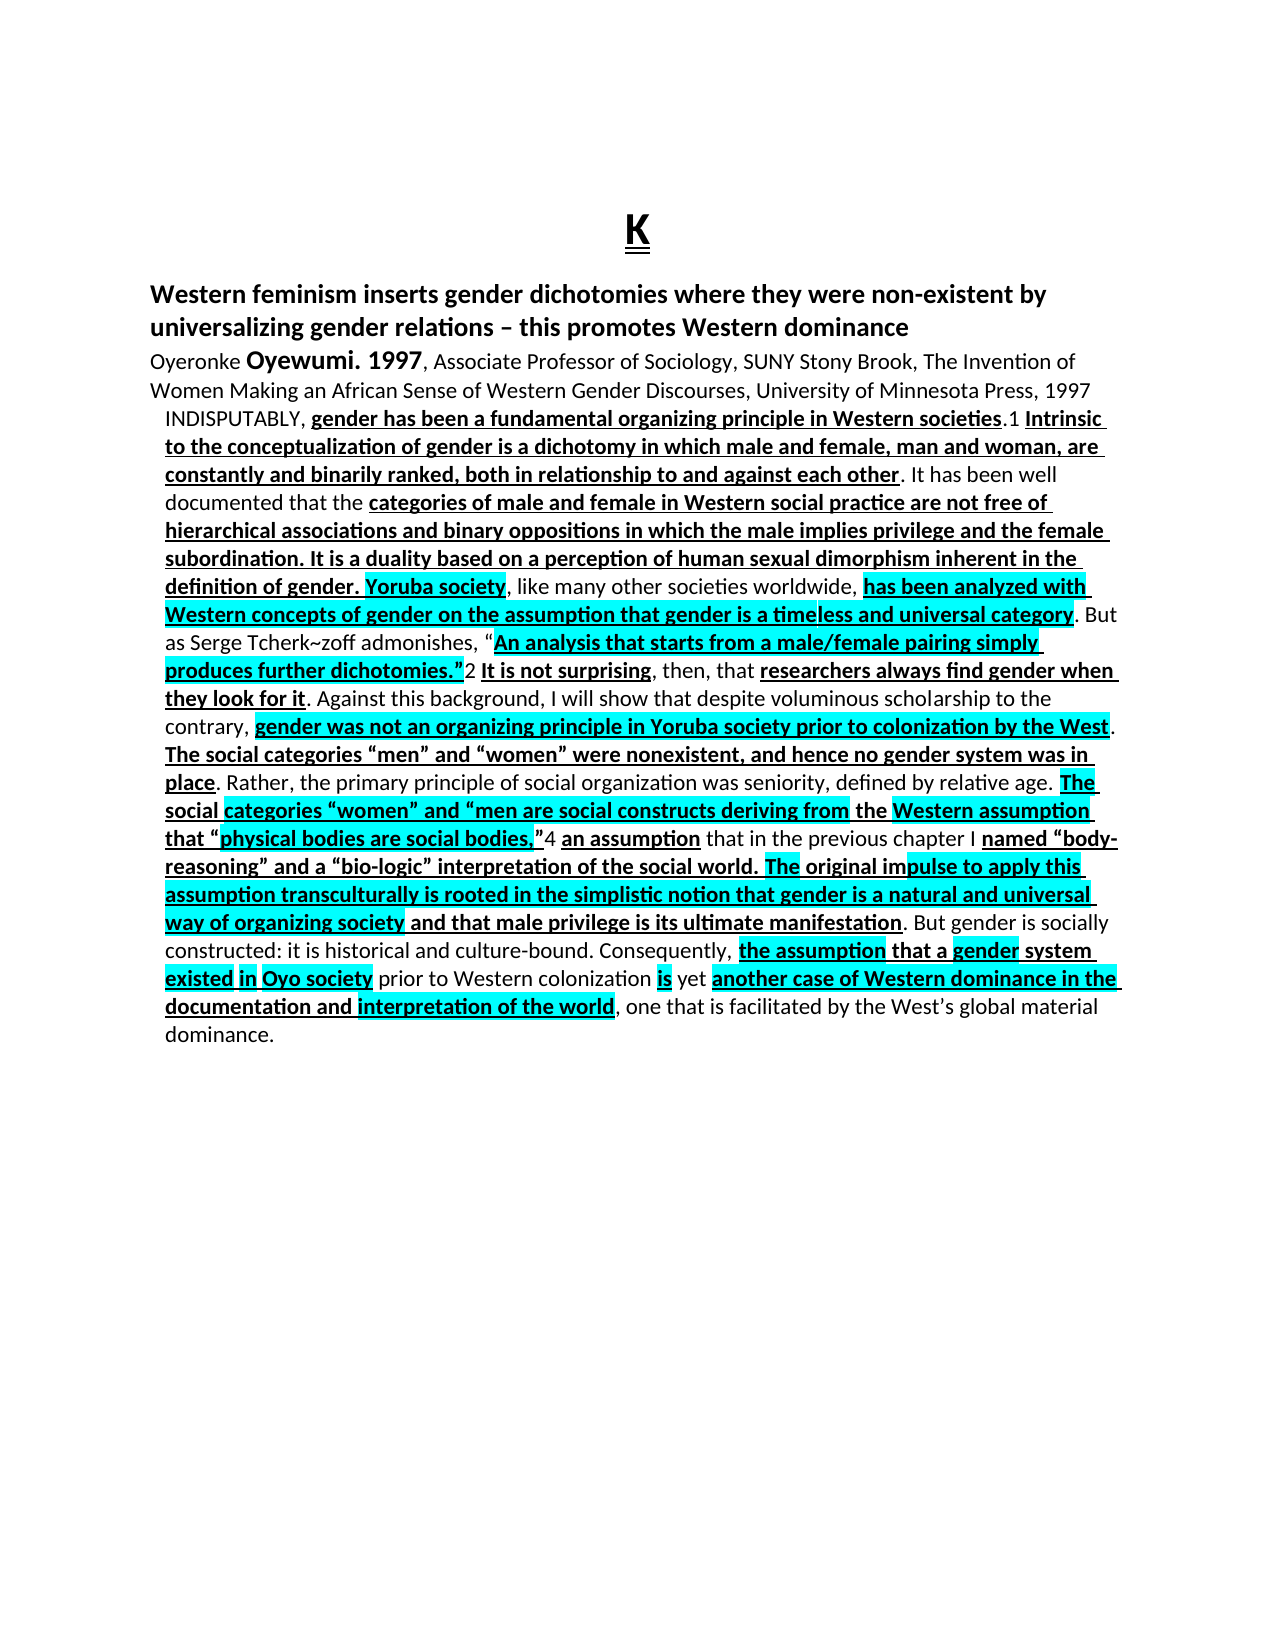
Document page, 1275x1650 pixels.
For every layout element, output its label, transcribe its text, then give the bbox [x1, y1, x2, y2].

text INDISPUTABLY, gender has been a fundamental organizing principle in Western societies.1 Intrinsic to the conceptualization of gender is a dichotomy in which male and female, man and woman, are constantly and binarily ranked, both in relationship to and against each other. It has been well documented that the categories of male and female in Western social practice are not free of hierarchical associations and binary oppositions in which the male implies privilege and the female subordination. It is a duality based on a perception of human sexual dimorphism inherent in the definition of gender. Yoruba society, like many other societies worldwide, has been analyzed with Western concepts of gender on the assumption that gender is a timeless and universal category. But as Serge Tcherk~zoff admonishes, “An analysis that starts from a male/female pairing simply produces further dichotomies.”2 It is not surprising, then, that researchers always find gender when they look for it. Against this background, I will show that despite voluminous scholarship to the contrary, gender was not an organizing principle in Yoruba society prior to colonization by the West. The social categories “men” and “women” were nonexistent, and hence no gender system was in place. Rather, the primary principle of social organization was seniority, defined by relative age. The social categories “women” and “men are social constructs deriving from the Western assumption that “physical bodies are social bodies,”4 an assumption that in the previous chapter I named “body-reasoning” and a “bio-logic” interpretation of the social world. The original impulse to apply this assumption transculturally is rooted in the simplistic notion that gender is a natural and universal way of organizing society and that male privilege is its ultimate manifestation. But gender is socially constructed: it is historical and culture-bound. Consequently, the assumption that a gender system existed in Oyo society prior to Western colonization is yet another case of Western dominance in the documentation and interpretation of the world, one that is facilitated by the West’s global material dominance. [165, 404, 1125, 1048]
subtitle K [150, 200, 1125, 256]
subtitle Western feminism inserts gender dichotomies where they were non-existent by universalizing gender relations – this promotes Western dominance [150, 277, 1125, 343]
text Oyeronke Oyewumi. 1997, Associate Professor of Sociology, SUNY Stony Brook, The Invention of Women Making an African Sense of Western Gender Discourses, University of Minnesota Press, 1997 [150, 343, 1125, 404]
